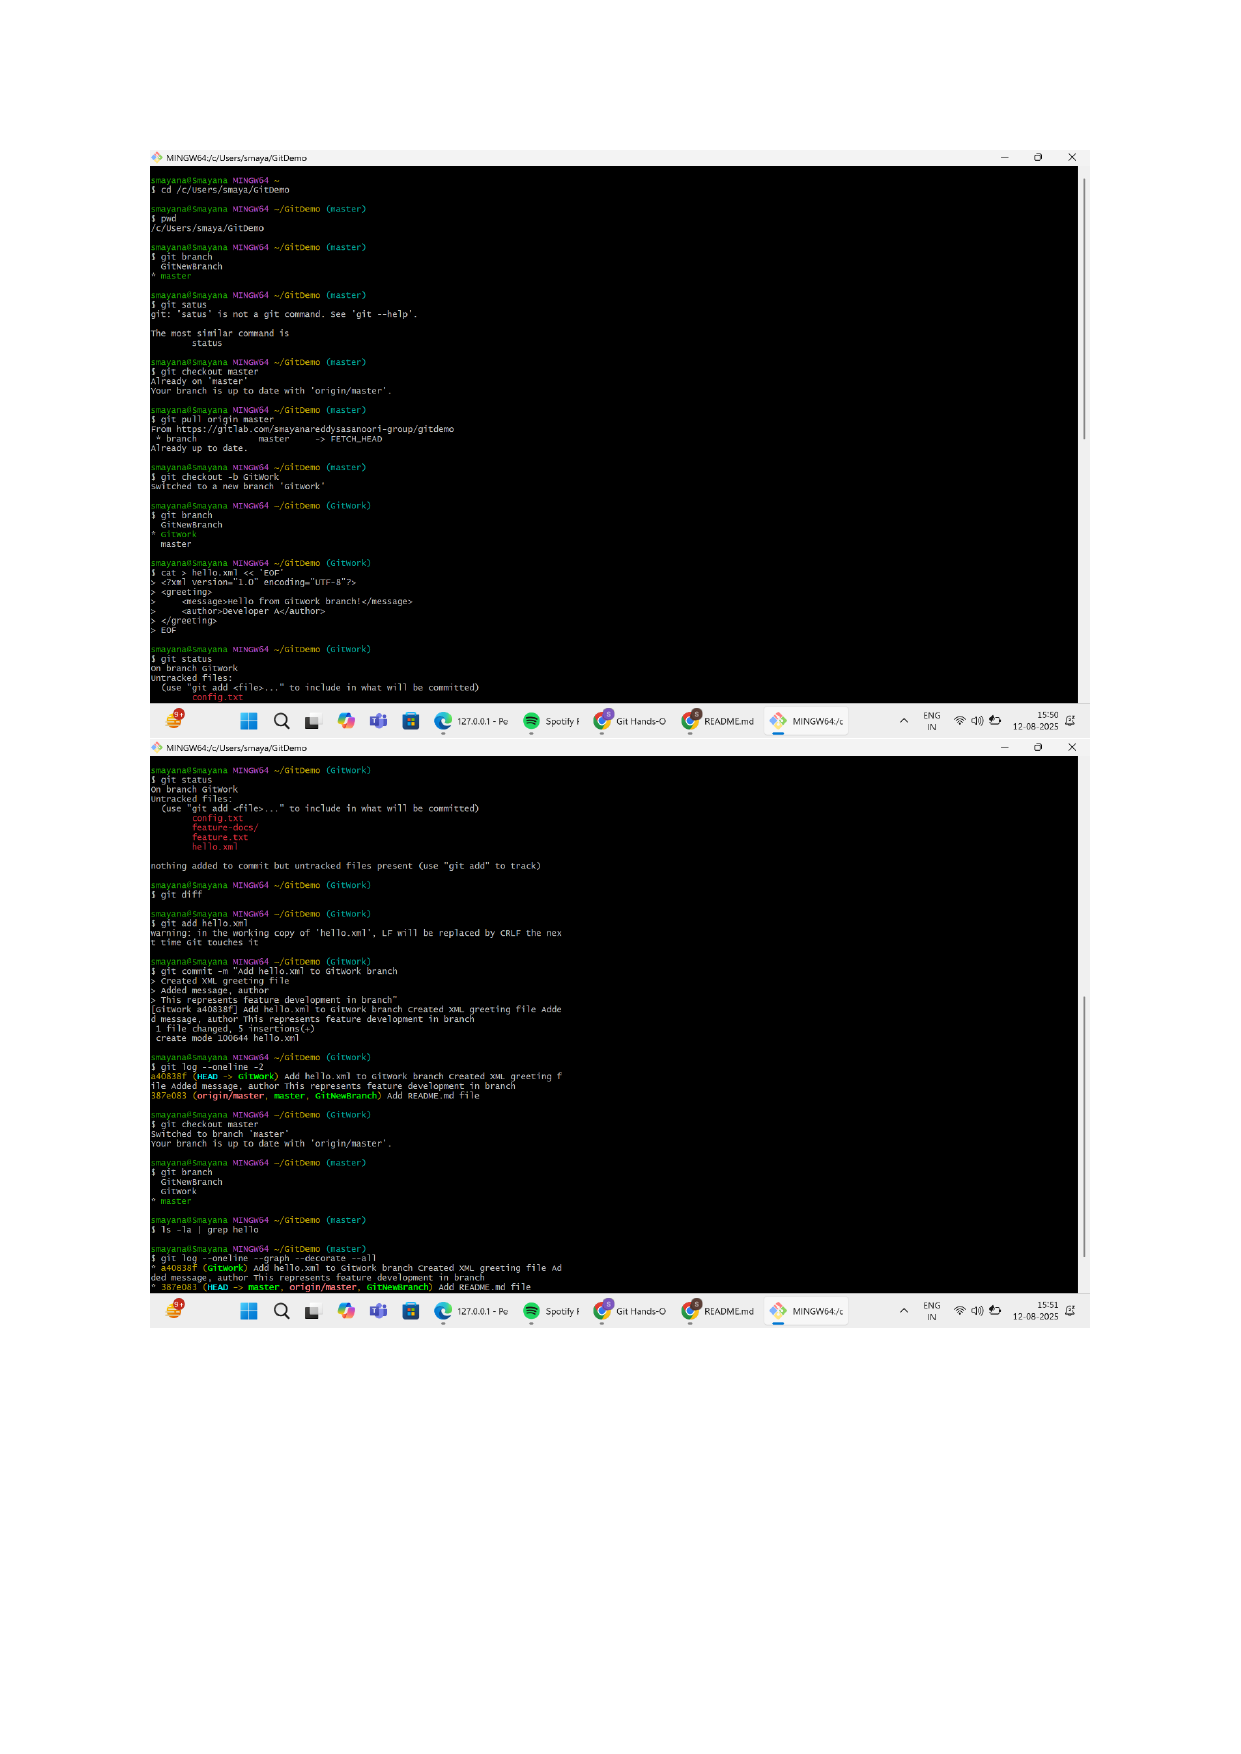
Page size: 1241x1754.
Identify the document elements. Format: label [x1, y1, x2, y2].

picture [150, 150, 1090, 738]
picture [150, 739, 1090, 1328]
